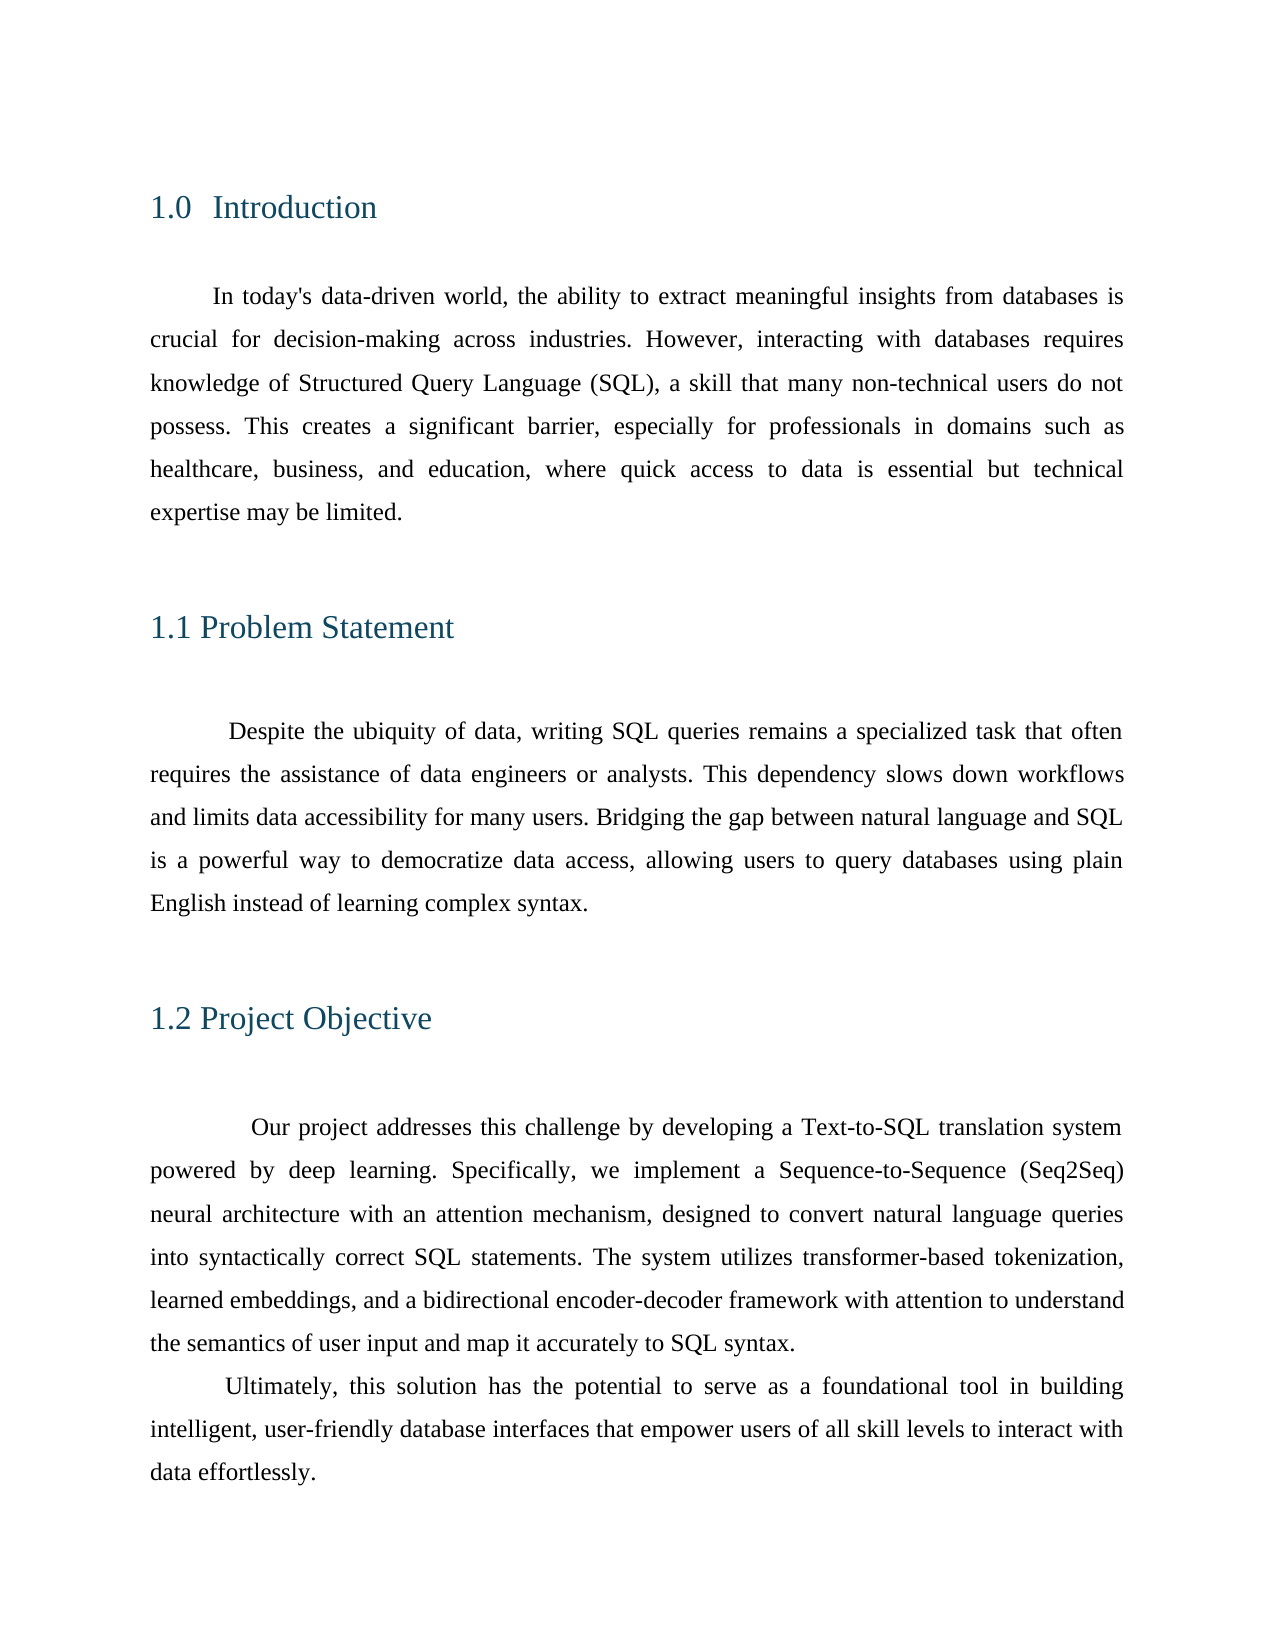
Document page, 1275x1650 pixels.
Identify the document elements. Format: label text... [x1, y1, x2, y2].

text Our project addresses this challenge by developing a Text-to-SQL translation system powered by deep learning. Specifically, we implement a Sequence-to-Sequence (Seq2Seq) neural architecture with an attention mechanism, designed to convert natural language queries into syntactically correct SQL statements. The system utilizes transformer-based tokenization, learned embeddings, and a bidirectional encoder-decoder framework with attention to understand the semantics of user input and map it accurately to SQL syntax. [150, 1064, 1125, 1357]
subtitle 1.2 Project Objective [150, 999, 1125, 1037]
subtitle Introduction [150, 187, 1125, 226]
text In today's data-driven world, the ability to extract meaningful insights from databases is crucial for decision-making across industries. However, interacting with databases requires knowledge of Structured Query Language (SQL), a skill that many non-technical users do not possess. This creates a significant barrier, especially for professionals in domains such as healthcare, business, and education, where quick access to data is essential but technical expertise may be limited. [150, 281, 1125, 526]
text Despite the ubiquity of data, writing SQL queries remains a specialized task that often requires the assistance of data engineers or analysts. This dependency slows down workflows and limits data accessibility for many users. Bridging the gap between natural language and SQL is a powerful way to democratize data access, allowing users to query databases using plain English instead of learning complex syntax. [150, 673, 1125, 917]
subtitle 1.1 Problem Statement [150, 607, 1125, 645]
text Ultimately, this solution has the potential to serve as a foundational tool in building intelligent, user-friendly database interfaces that empower users of all skill levels to interact with data effortlessly. [150, 1371, 1125, 1486]
